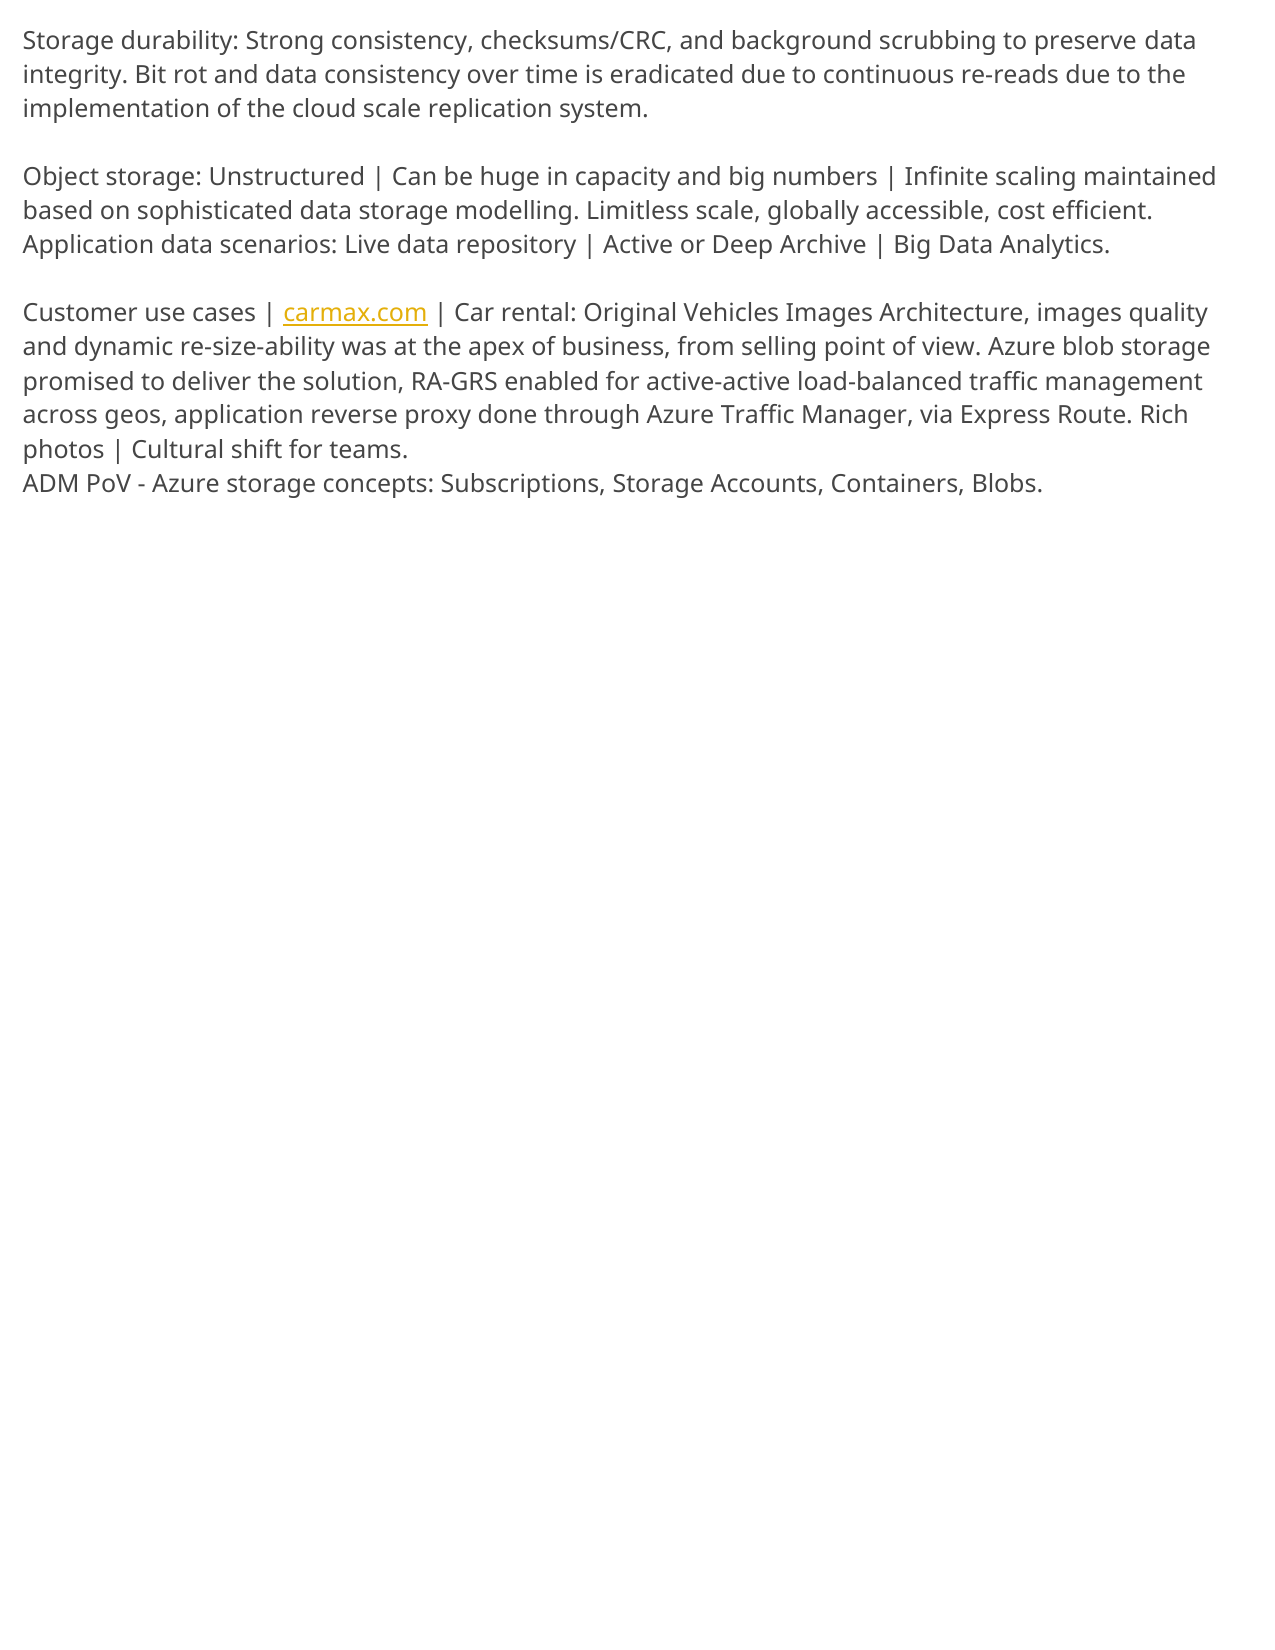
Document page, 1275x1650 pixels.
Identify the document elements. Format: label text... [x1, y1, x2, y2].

text Storage durability: Strong consistency, checksums/CRC, and background scrubbing to preserve data integrity. Bit rot and data consistency over time is eradicated due to continuous re-reads due to the implementation of the cloud scale replication system. [22, 22, 1252, 125]
text Customer use cases | carmax.com | Car rental: Original Vehicles Images Architecture, images quality and dynamic re-size-ability was at the apex of business, from selling point of view. Azure blob storage promised to deliver the solution, RA-GRS enabled for active-active load-balanced traffic management across geos, application reverse proxy done through Azure Traffic Manager, via Express Route. Rich photos | Cultural shift for teams. [22, 295, 1252, 465]
text ADM PoV - Azure storage concepts: Subscriptions, Storage Accounts, Containers, Blobs. [22, 465, 1252, 499]
text Object storage: Unstructured | Can be huge in capacity and big numbers | Infinite scaling maintained based on sophisticated data storage modelling. Limitless scale, globally accessible, cost efficient. [22, 159, 1252, 227]
text Application data scenarios: Live data repository | Active or Deep Archive | Big Data Analytics. [22, 227, 1252, 261]
